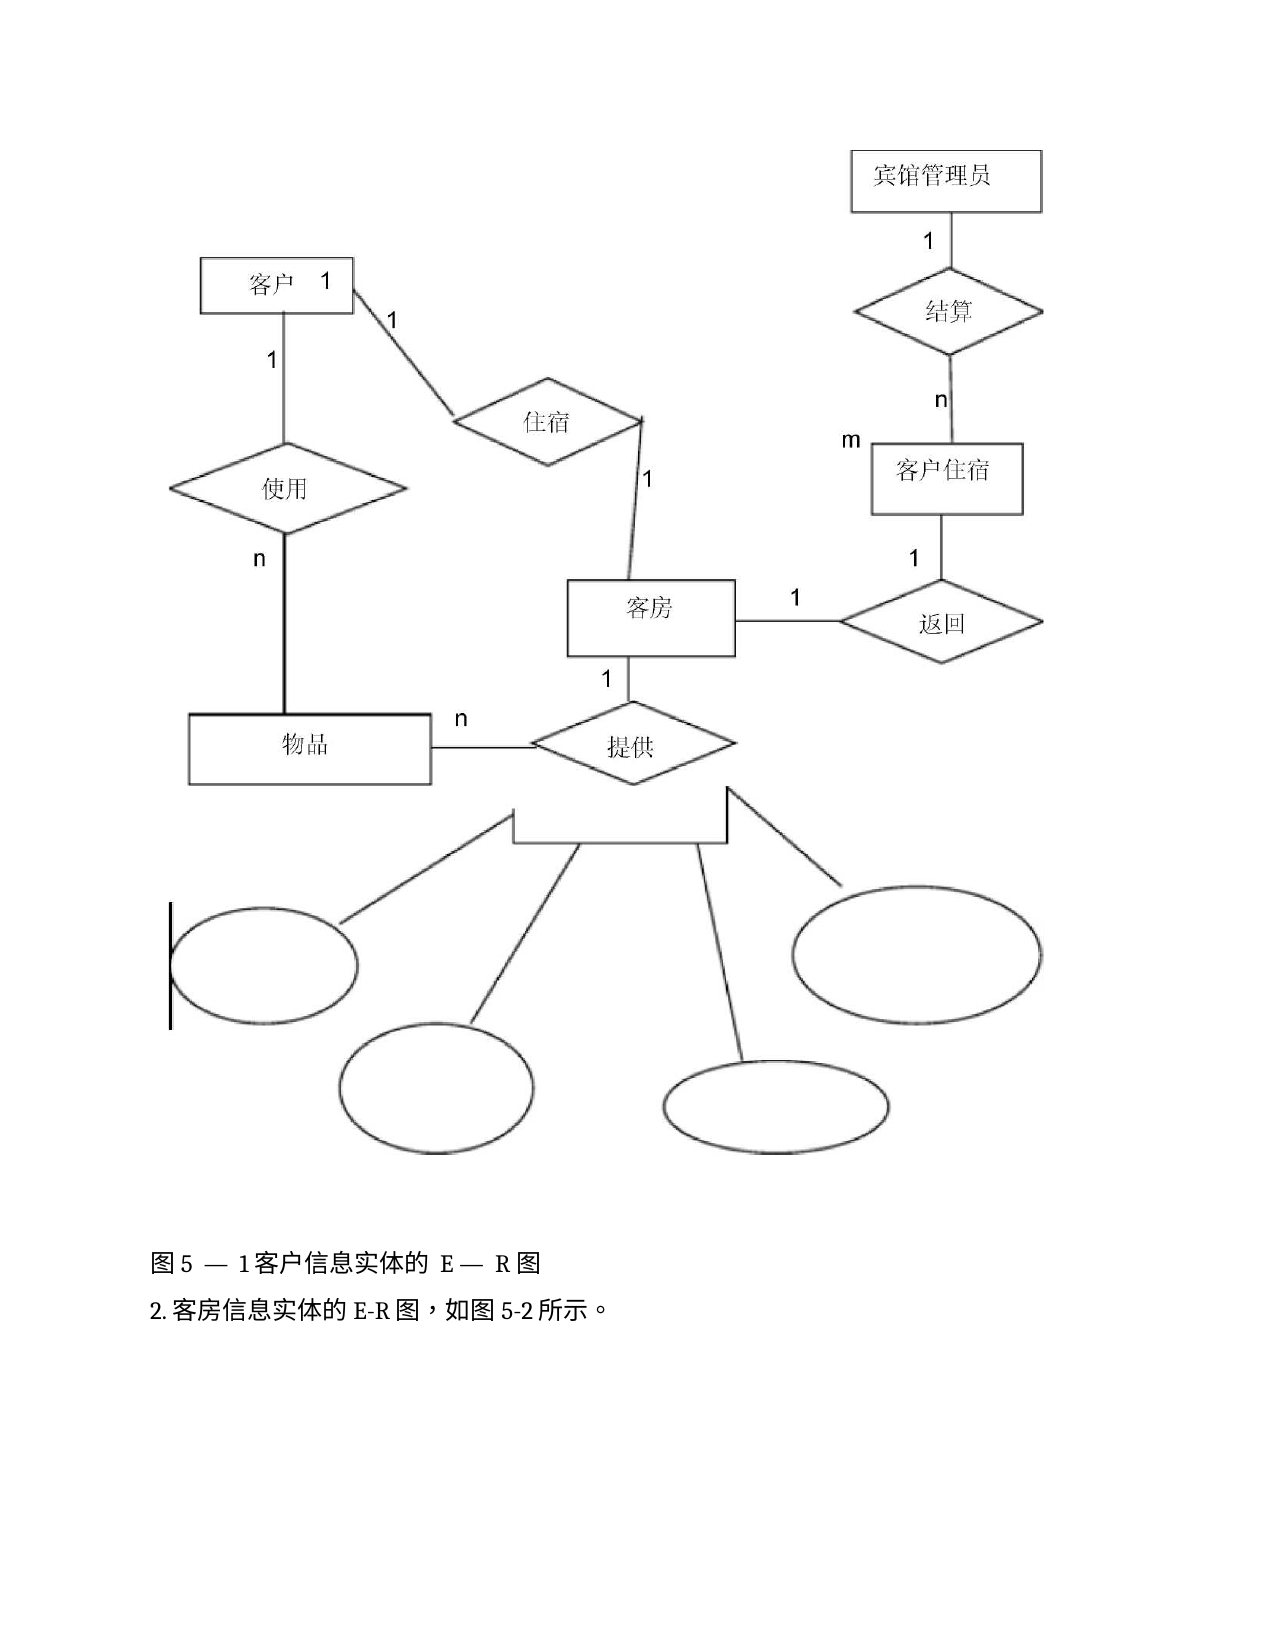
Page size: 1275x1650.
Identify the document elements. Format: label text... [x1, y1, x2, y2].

text 图 5 — 1 客户信息实体的 E — R 图 [150, 1249, 1125, 1278]
text 2. 客房信息实体的 E-R 图，如图 5-2 所示。 [150, 1297, 1125, 1326]
picture [168, 150, 1044, 1155]
